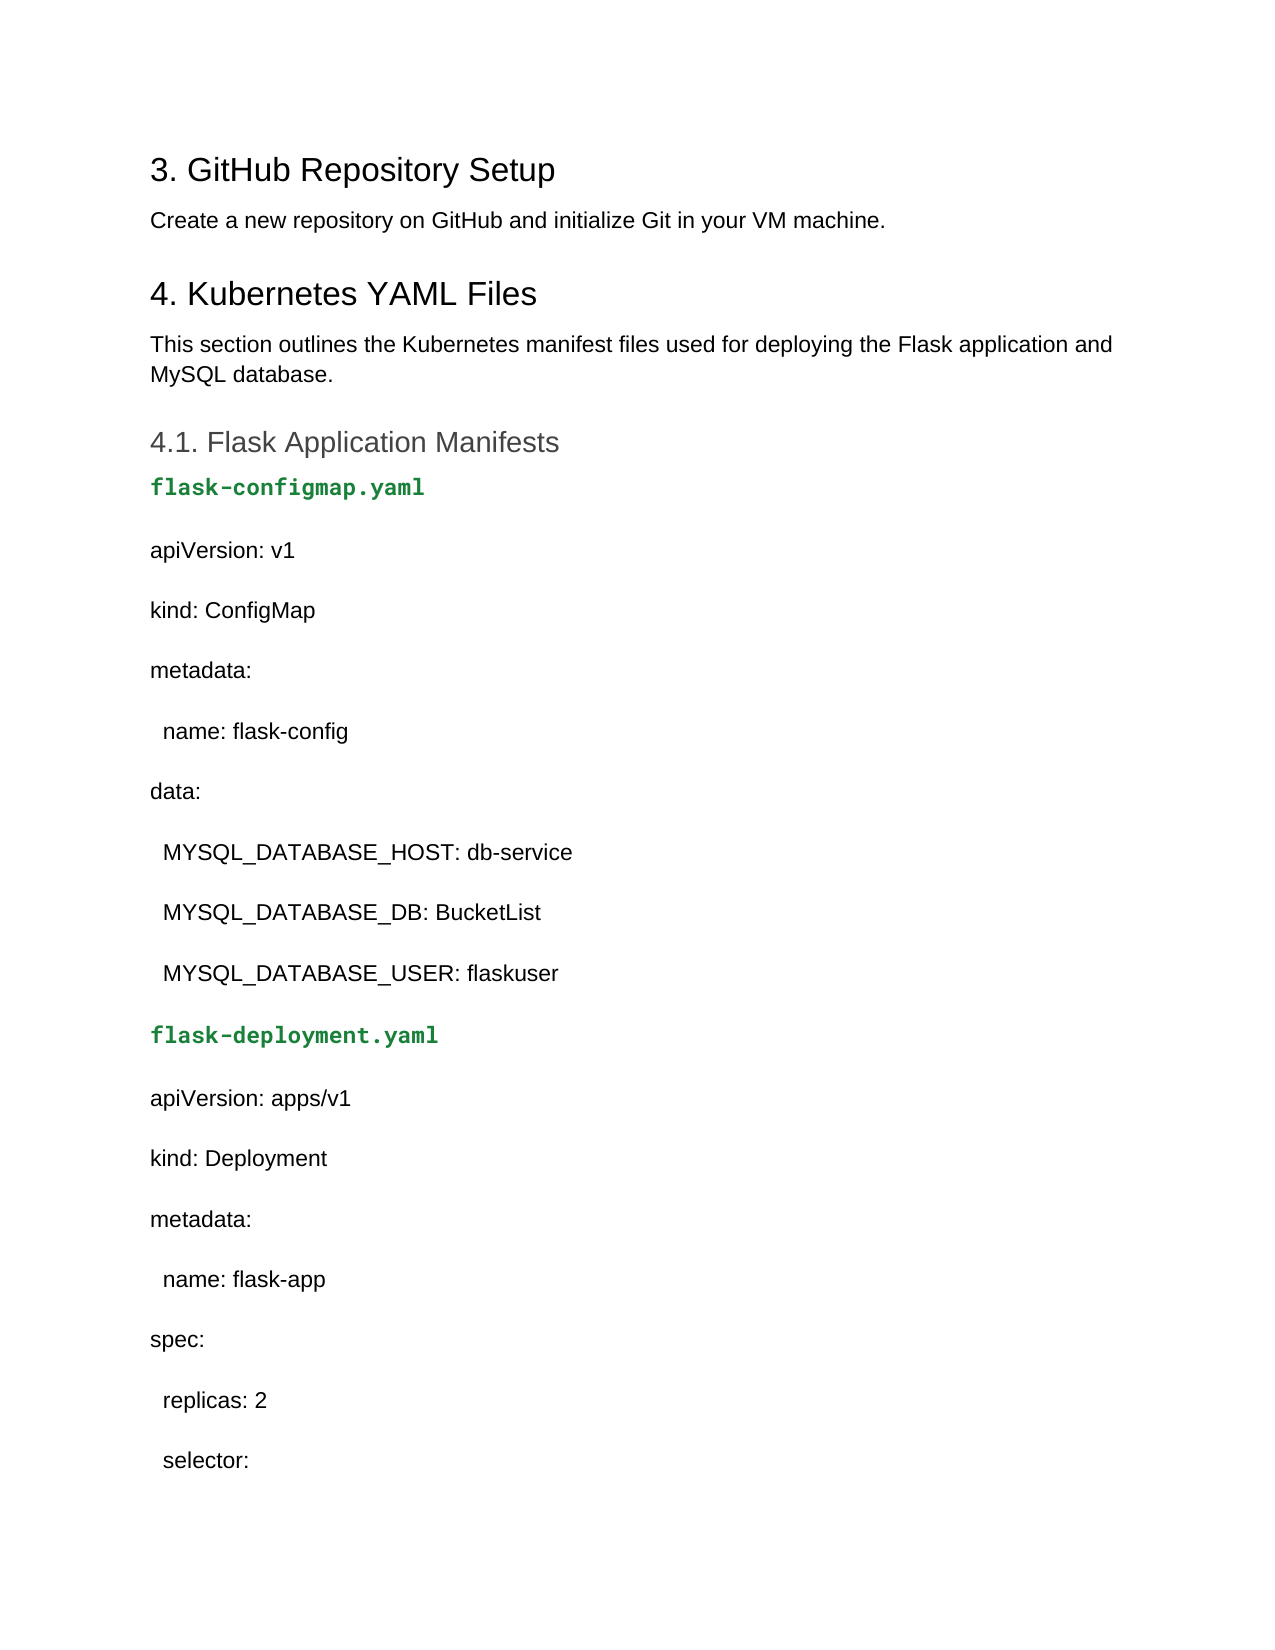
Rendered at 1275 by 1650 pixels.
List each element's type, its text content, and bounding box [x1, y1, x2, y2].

subtitle 3. GitHub Repository Setup [150, 150, 1125, 188]
text Create a new repository on GitHub and initialize Git in your VM machine. [150, 207, 1125, 233]
text replicas: 2 [150, 1387, 1125, 1413]
text MYSQL_DATABASE_USER: flaskuser [150, 959, 1125, 986]
subtitle 4. Kubernetes YAML Files [150, 274, 1125, 313]
text MYSQL_DATABASE_DB: BucketList [150, 899, 1125, 925]
text selector: [150, 1447, 1125, 1474]
text metadata: [150, 1206, 1125, 1232]
text spec: [150, 1326, 1125, 1353]
text kind: ConfigMap [150, 597, 1125, 623]
text metadata: [150, 657, 1125, 684]
text data: [150, 778, 1125, 804]
text flask-deployment.yaml [150, 1020, 1125, 1050]
text name: flask-app [150, 1266, 1125, 1292]
text name: flask-config [150, 718, 1125, 744]
subtitle 4.1. Flask Application Manifests [150, 425, 1125, 458]
text apiVersion: v1 [150, 537, 1125, 563]
text kind: Deployment [150, 1145, 1125, 1172]
text apiVersion: apps/v1 [150, 1085, 1125, 1111]
text flask-configmap.yaml [150, 472, 1125, 502]
text This section outlines the Kubernetes manifest files used for deploying the Flask application and MySQL database. [150, 331, 1125, 388]
text MYSQL_DATABASE_HOST: db-service [150, 839, 1125, 865]
